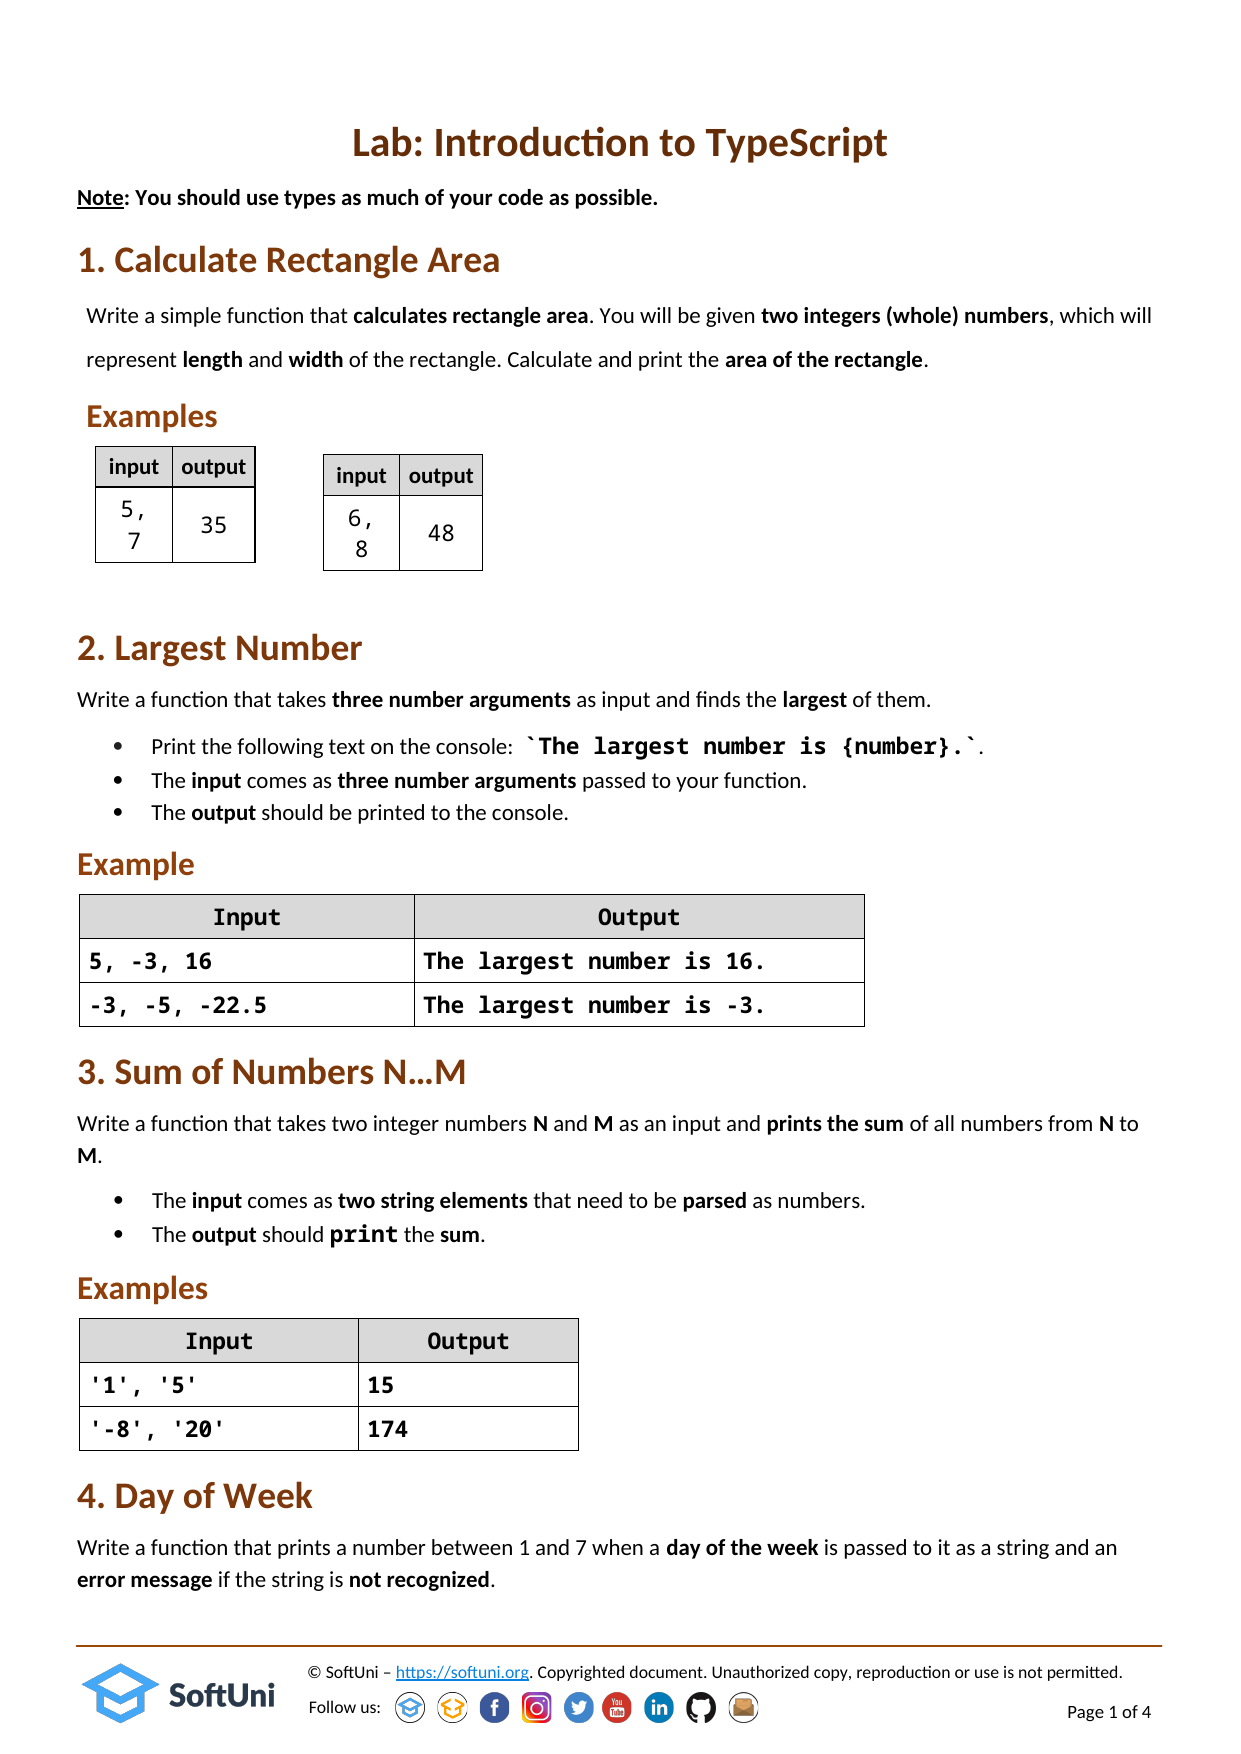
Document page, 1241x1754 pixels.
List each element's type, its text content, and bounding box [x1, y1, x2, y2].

text Write a function that prints a number between 1 and 7 when a day of the week is passed to it as a string and an error message if the string is not recognized. [77, 1533, 1163, 1593]
list The output should be printed to the console. [114, 798, 1163, 826]
table_header Input [80, 1319, 358, 1362]
table_cell The largest number is 16. [415, 939, 864, 982]
table_cell '-8', '20' [80, 1407, 358, 1450]
table_cell 5, 7 [96, 488, 172, 562]
table_cell 174 [359, 1407, 578, 1450]
subtitle Examples [86, 394, 1163, 435]
picture [686, 1692, 716, 1723]
table_cell 35 [173, 488, 254, 562]
picture [665, 1692, 674, 1701]
list The output should print the sum. [114, 1218, 1163, 1249]
list The input comes as three number arguments passed to your function. [114, 766, 1163, 794]
text Note: You should use types as much of your code as possible. [77, 183, 1163, 211]
subtitle Sum of Numbers N…M [77, 1048, 1163, 1094]
table_cell -3, -5, -22.5 [80, 983, 414, 1026]
table_cell 6, 8 [324, 496, 399, 570]
picture [665, 1714, 674, 1723]
picture [395, 1692, 425, 1723]
table_header Output [415, 895, 864, 938]
picture [564, 1692, 594, 1723]
text Write a function that takes three number arguments as input and finds the largest of them. [77, 685, 1163, 713]
picture [728, 1692, 759, 1723]
table_header input [96, 447, 172, 486]
table_cell '1', '5' [80, 1363, 358, 1406]
subtitle Write a simple function that calculates rectangle area. You will be given two integers (whole) numbers, which will represent length and width of the rectangle. Calculate and print the area of the rectangle. [86, 301, 1163, 376]
table_header Input [80, 895, 414, 938]
picture [75, 1658, 281, 1729]
table_header output [400, 455, 482, 495]
subtitle Example [77, 843, 1163, 883]
table_header Output [359, 1319, 578, 1362]
picture [644, 1692, 653, 1701]
table_cell 5, -3, 16 [80, 939, 414, 982]
text Write a function that takes two integer numbers N and M as an input and prints the sum of all numbers from N to M. [77, 1109, 1163, 1169]
table_cell The largest number is -3. [415, 983, 864, 1026]
picture [602, 1692, 632, 1723]
picture [658, 1705, 667, 1714]
list The input comes as two string elements that need to be parsed as numbers. [114, 1186, 1163, 1214]
picture [437, 1692, 468, 1723]
picture [644, 1714, 653, 1723]
table_header input [324, 455, 399, 495]
table_header output [173, 447, 254, 486]
picture [522, 1692, 552, 1723]
subtitle Calculate Rectangle Area [77, 236, 1163, 282]
subtitle Lab: Introduction to TypeScript [77, 116, 1163, 167]
subtitle Largest Number [77, 624, 1163, 670]
list Print the following text on the console: `The largest number is {number}.`. [114, 730, 1163, 761]
subtitle Day of Week [77, 1472, 1163, 1518]
picture [479, 1692, 510, 1723]
subtitle Examples [77, 1267, 1163, 1307]
table_cell 15 [359, 1363, 578, 1406]
table_cell 48 [400, 496, 482, 570]
